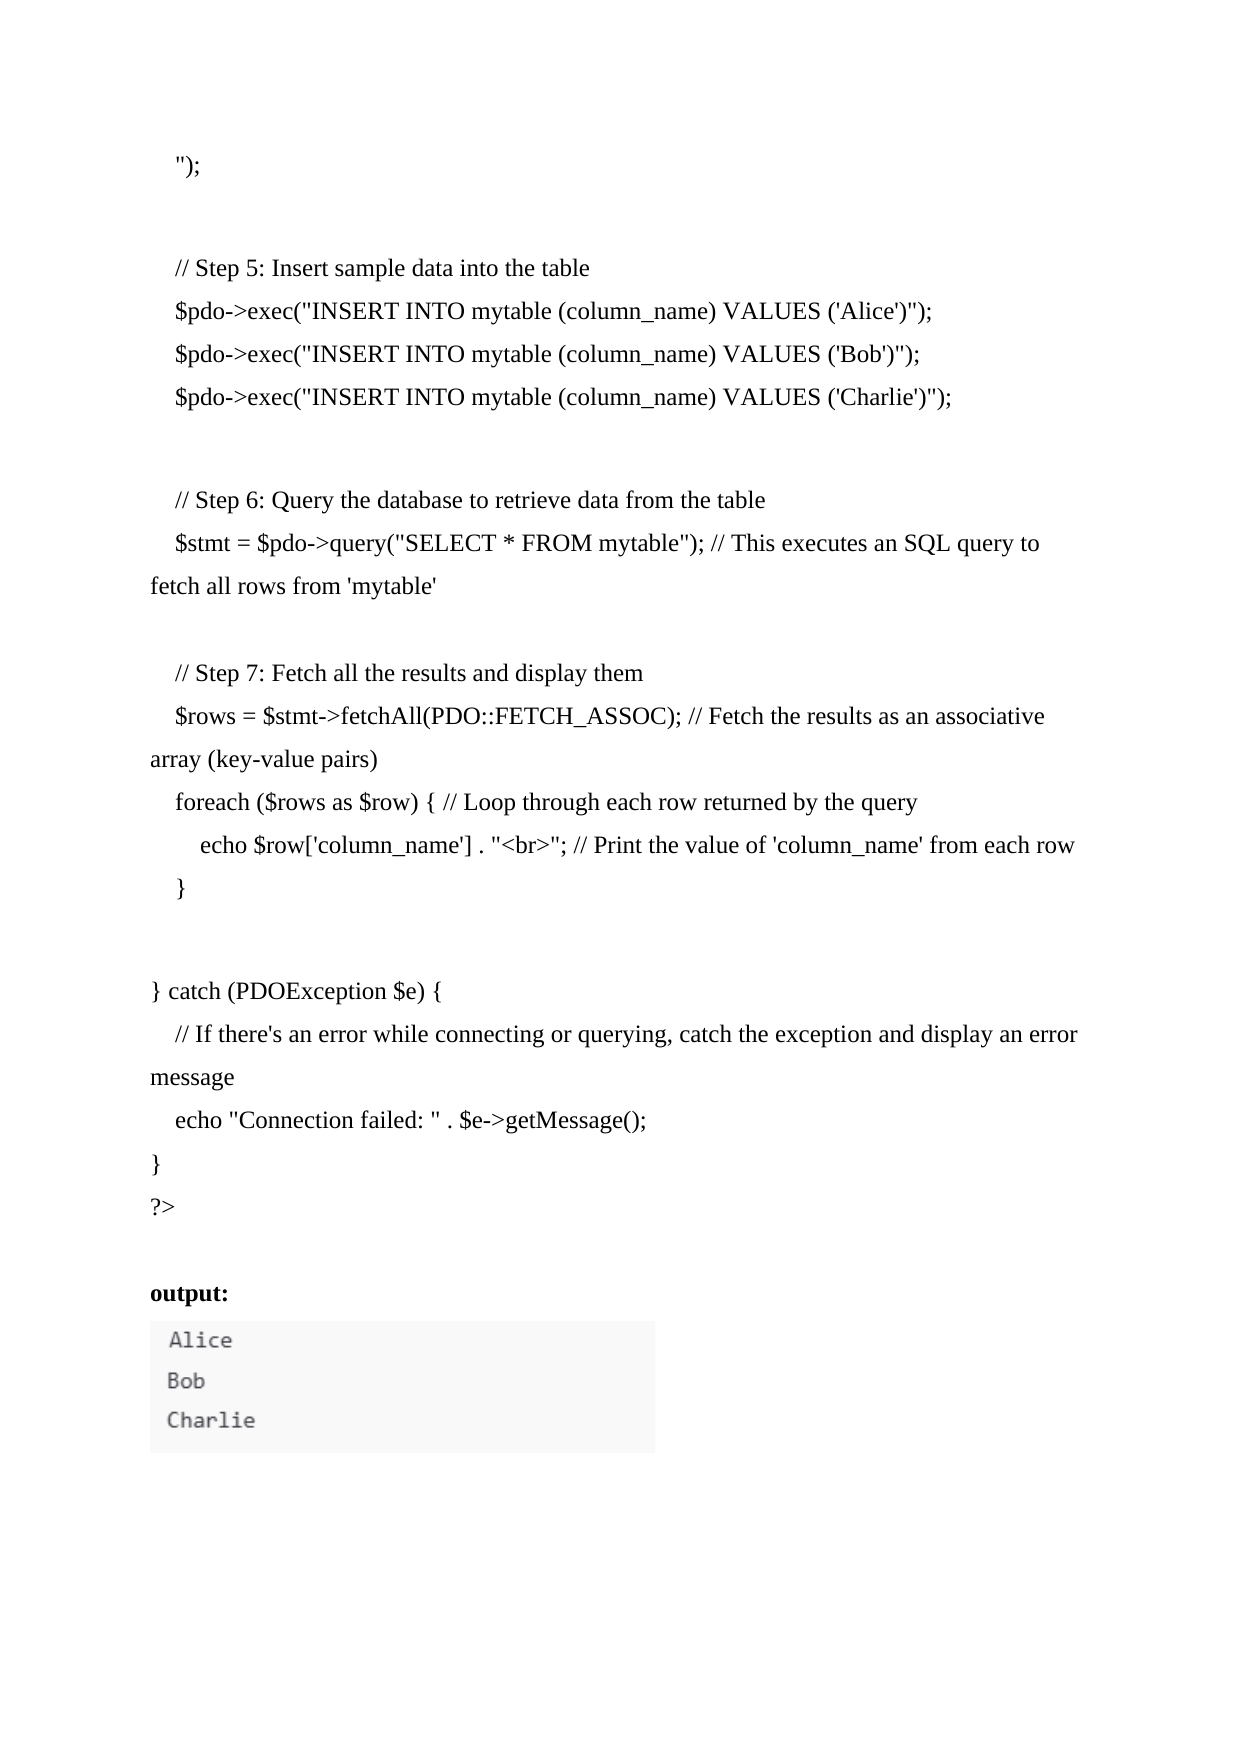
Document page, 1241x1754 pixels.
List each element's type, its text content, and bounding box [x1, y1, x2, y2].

text $pdo->exec("INSERT INTO mytable (column_name) VALUES ('Alice')"); [150, 296, 1090, 325]
text } catch (PDOException $e) { [150, 976, 1090, 1005]
text } [150, 873, 1090, 902]
text // Step 6: Query the database to retrieve data from the table [150, 485, 1090, 514]
text } [150, 1149, 1090, 1177]
text // Step 5: Insert sample data into the table [150, 253, 1090, 282]
text $pdo->exec("INSERT INTO mytable (column_name) VALUES ('Bob')"); [150, 339, 1090, 368]
text "); [150, 150, 1090, 179]
text ?> output: [150, 1192, 1090, 1307]
text $stmt = $pdo->query("SELECT * FROM mytable"); // This executes an SQL query to fetch all rows from 'mytable' [150, 528, 1090, 600]
text // Step 7: Fetch all the results and display them [150, 658, 1090, 686]
text $rows = $stmt->fetchAll(PDO::FETCH_ASSOC); // Fetch the results as an associative array (key-value pairs) [150, 701, 1090, 773]
picture [150, 1321, 655, 1453]
text echo $row['column_name'] . "<br>"; // Print the value of 'column_name' from each row [150, 830, 1090, 859]
text echo "Connection failed: " . $e->getMessage(); [150, 1106, 1090, 1134]
text $pdo->exec("INSERT INTO mytable (column_name) VALUES ('Charlie')"); [150, 382, 1090, 411]
text // If there's an error while connecting or querying, catch the exception and display an error message [150, 1019, 1090, 1091]
text foreach ($rows as $row) { // Loop through each row returned by the query [150, 787, 1090, 816]
